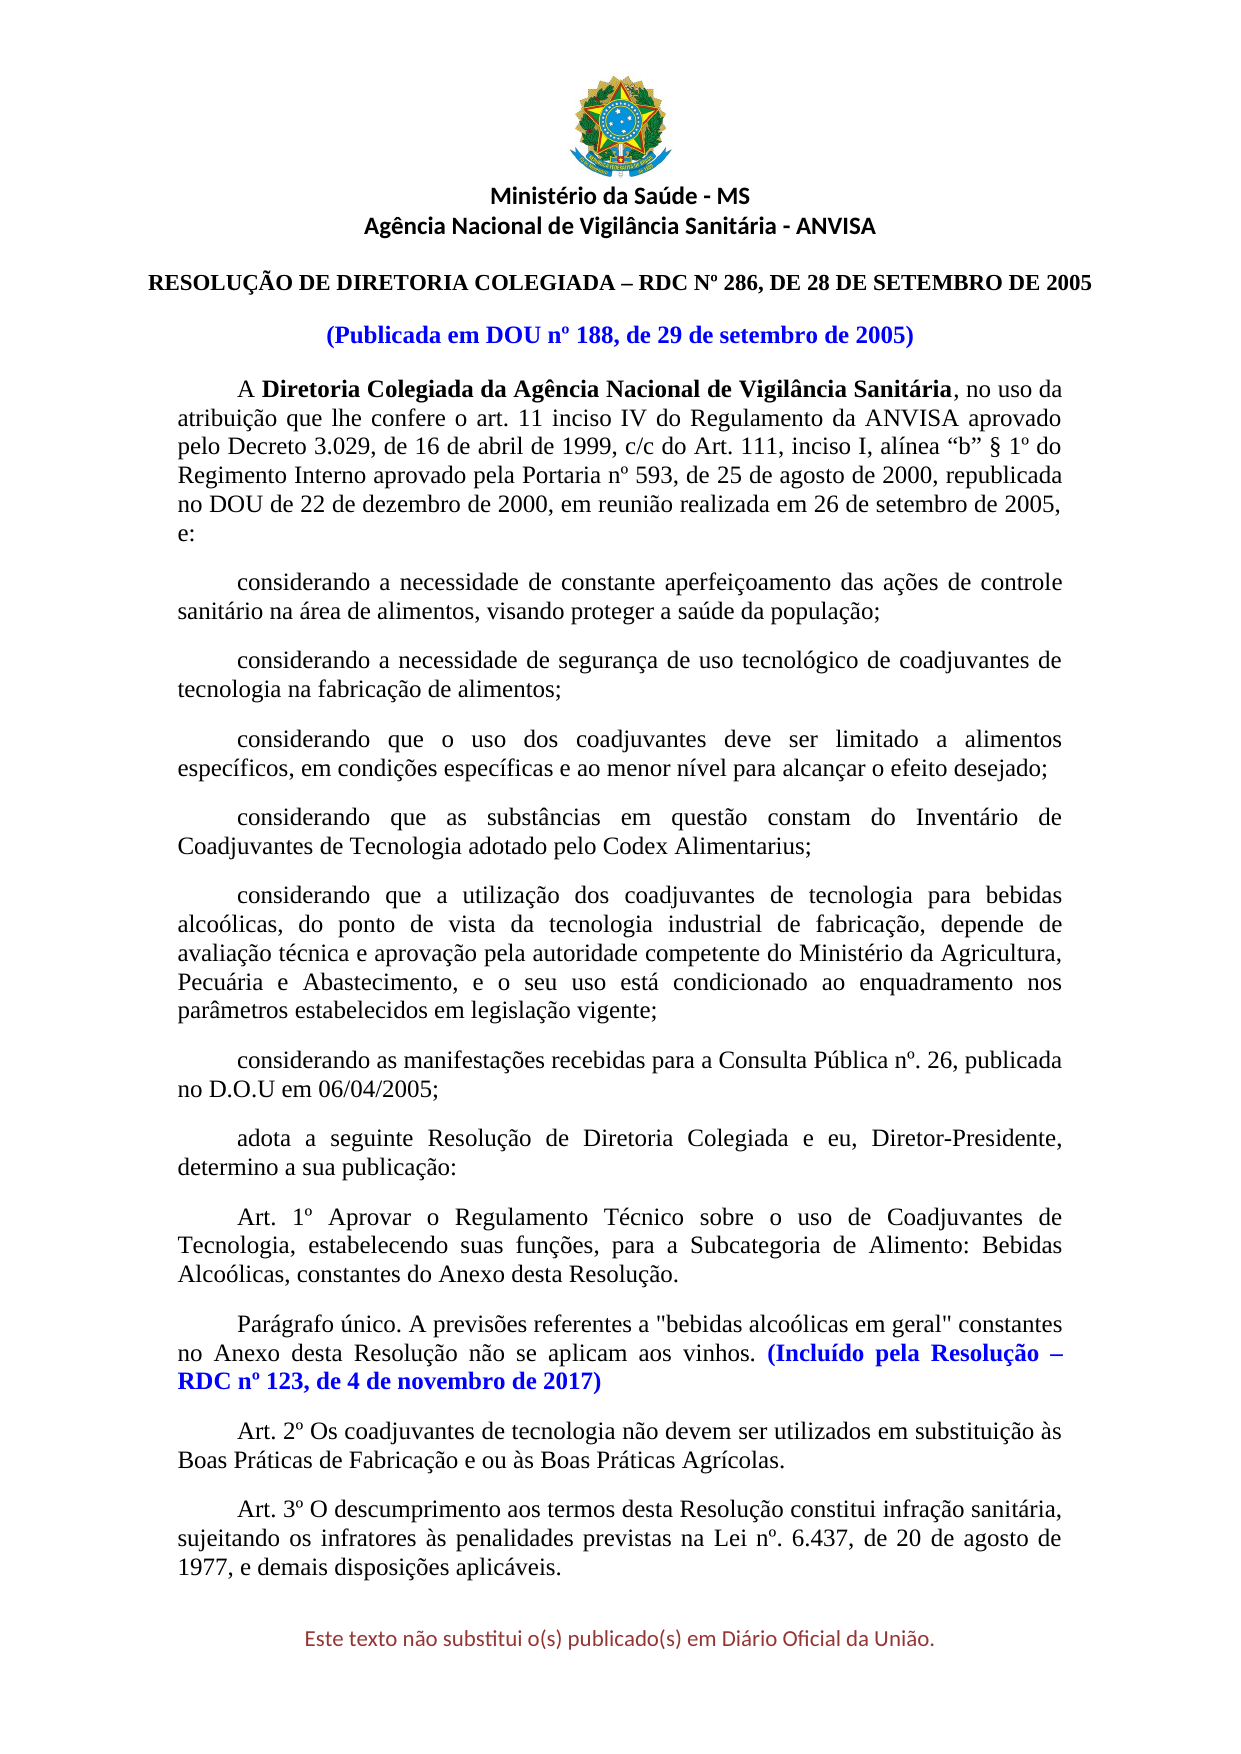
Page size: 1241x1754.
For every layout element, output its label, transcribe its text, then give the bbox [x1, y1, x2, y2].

text considerando a necessidade de segurança de uso tecnológico de coadjuvantes de tecnologia na fabricação de alimentos; [177, 646, 1063, 703]
text considerando a necessidade de constante aperfeiçoamento das ações de controle sanitário na área de alimentos, visando proteger a saúde da população; [177, 567, 1063, 625]
text considerando que as substâncias em questão constam do Inventário de Coadjuvantes de Tecnologia adotado pelo Codex Alimentarius; [177, 802, 1063, 860]
text Art. 1º Aprovar o Regulamento Técnico sobre o uso de Coadjuvantes de Tecnologia, estabelecendo suas funções, para a Subcategoria de Alimento: Bebidas Alcoólicas, constantes do Anexo desta Resolução. [177, 1202, 1063, 1288]
text (Publicada em DOU nº 188, de 29 de setembro de 2005) [177, 320, 1063, 349]
text RESOLUÇÃO DE DIRETORIA COLEGIADA – RDC Nº 286, DE 28 DE SETEMBRO DE 2005 [148, 269, 1093, 295]
picture [566, 73, 674, 180]
text Art. 3º O descumprimento aos termos desta Resolução constitui infração sanitária, sujeitando os infratores às penalidades previstas na Lei nº. 6.437, de 20 de agosto de 1977, e demais disposições aplicáveis. [177, 1494, 1063, 1581]
text considerando as manifestações recebidas para a Consulta Pública nº. 26, publicada no D.O.U em 06/04/2005; [177, 1045, 1063, 1103]
text considerando que o uso dos coadjuvantes deve ser limitado a alimentos específicos, em condições específicas e ao menor nível para alcançar o efeito desejado; [177, 724, 1063, 781]
text A Diretoria Colegiada da Agência Nacional de Vigilância Sanitária, no uso da atribuição que lhe confere o art. 11 inciso IV do Regulamento da ANVISA aprovado pelo Decreto 3.029, de 16 de abril de 1999, c/c do Art. 111, inciso I, alínea “b” § 1º do Regimento Interno aprovado pela Portaria nº 593, de 25 de agosto de 2000, republicada no DOU de 22 de dezembro de 2000, em reunião realizada em 26 de setembro de 2005, e: [177, 374, 1063, 546]
text Parágrafo único. A previsões referentes a "bebidas alcoólicas em geral" constantes no Anexo desta Resolução não se aplicam aos vinhos. (Incluído pela Resolução – RDC nº 123, de 4 de novembro de 2017) [177, 1309, 1063, 1395]
text Art. 2º Os coadjuvantes de tecnologia não devem ser utilizados em substituição às Boas Práticas de Fabricação e ou às Boas Práticas Agrícolas. [177, 1416, 1063, 1473]
text considerando que a utilização dos coadjuvantes de tecnologia para bebidas alcoólicas, do ponto de vista da tecnologia industrial de fabricação, depende de avaliação técnica e aprovação pela autoridade competente do Ministério da Agricultura, Pecuária e Abastecimento, e o seu uso está condicionado ao enquadramento nos parâmetros estabelecidos em legislação vigente; [177, 881, 1063, 1024]
text adota a seguinte Resolução de Diretoria Colegiada e eu, Diretor-Presidente, determino a sua publicação: [177, 1123, 1063, 1181]
